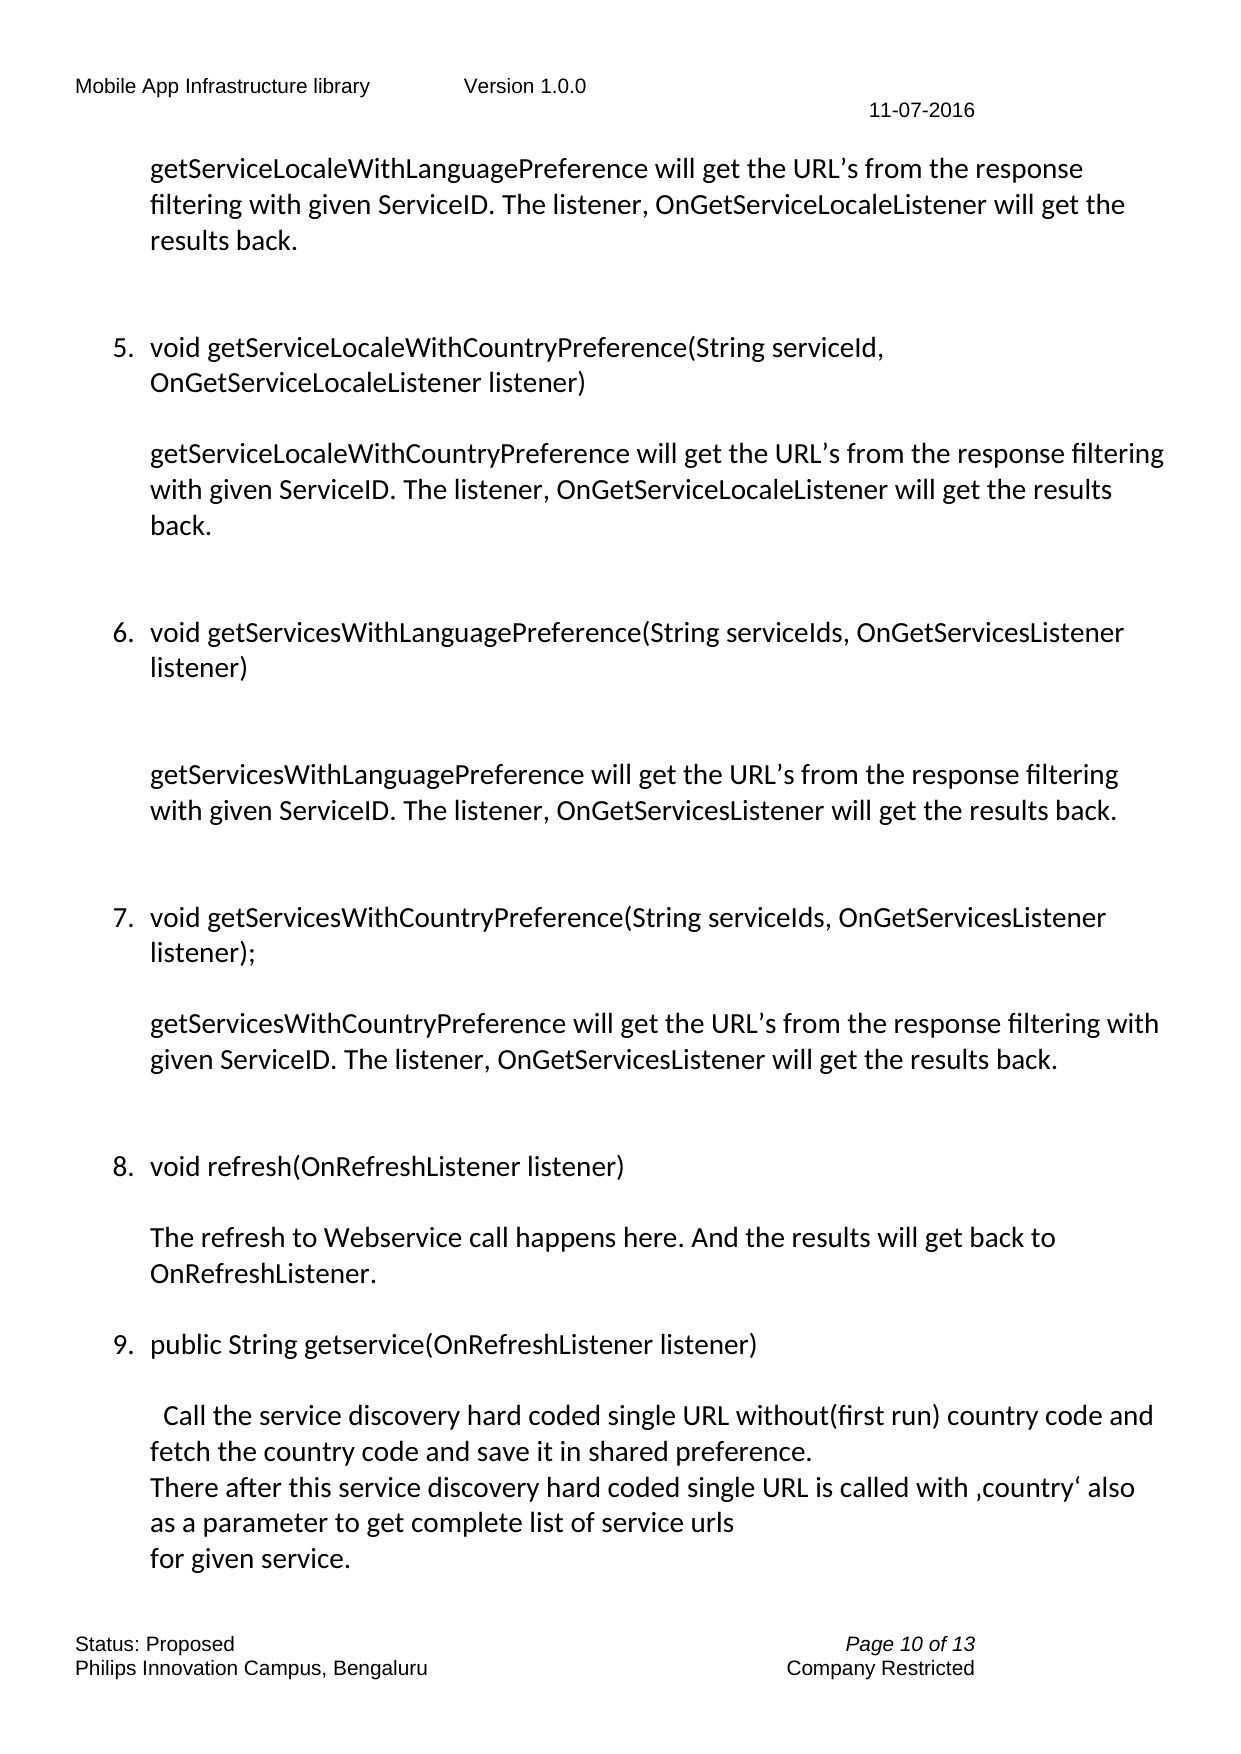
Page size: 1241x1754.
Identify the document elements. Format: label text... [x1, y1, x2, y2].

text getServicesWithLanguagePreference will get the URL’s from the response filtering with given ServiceID. The listener, OnGetServicesListener will get the results back. [150, 756, 1165, 827]
list void getServicesWithCountryPreference(String serviceIds, OnGetServicesListener listener); [112, 899, 1165, 970]
list public String getservice(OnRefreshListener listener) [112, 1326, 1165, 1362]
list void refresh(OnRefreshListener listener) [112, 1148, 1165, 1184]
list void getServiceLocaleWithCountryPreference(String serviceId, OnGetServiceLocaleListener listener) [112, 329, 1165, 400]
text getServiceLocaleWithLanguagePreference will get the URL’s from the response filtering with given ServiceID. The listener, OnGetServiceLocaleListener will get the results back. [150, 151, 1165, 257]
text for given service. [150, 1540, 1165, 1576]
text Call the service discovery hard coded single URL without(first run) country code and fetch the country code and save it in shared preference. [150, 1397, 1165, 1469]
list void getServicesWithLanguagePreference(String serviceIds, OnGetServicesListener listener) [112, 614, 1165, 685]
text There after this service discovery hard coded single URL is called with ‚country‘ also as a parameter to get complete list of service urls [150, 1469, 1165, 1540]
text The refresh to Webservice call happens here. And the results will get back to OnRefreshListener. [150, 1219, 1165, 1291]
text getServiceLocaleWithCountryPreference will get the URL’s from the response filtering with given ServiceID. The listener, OnGetServiceLocaleListener will get the results back. [150, 436, 1165, 542]
text getServicesWithCountryPreference will get the URL’s from the response filtering with given ServiceID. The listener, OnGetServicesListener will get the results back. [150, 1006, 1165, 1077]
